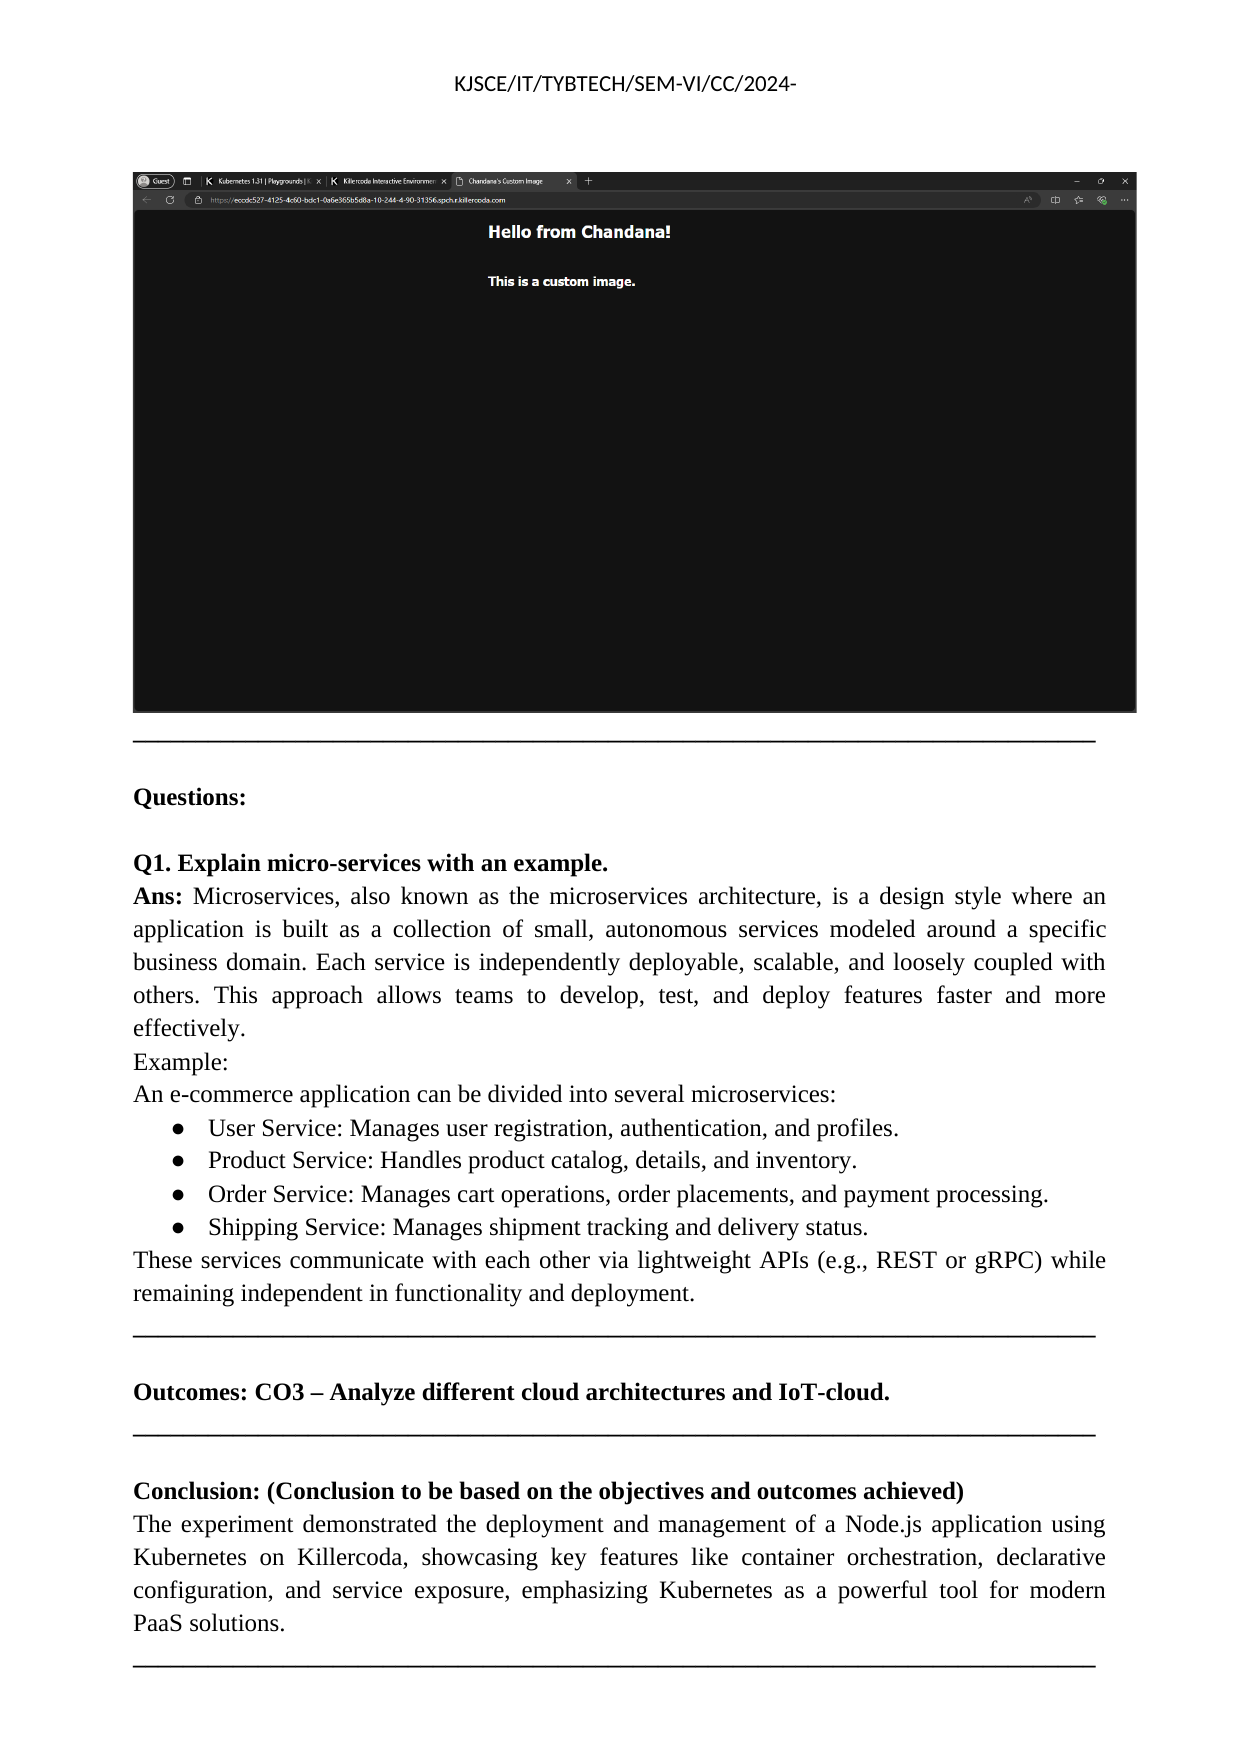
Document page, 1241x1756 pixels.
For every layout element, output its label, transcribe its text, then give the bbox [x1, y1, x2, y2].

text _____________________________________________________________________________ [133, 716, 1107, 745]
text The experiment demonstrated the deployment and management of a Node.js application using Kubernetes on Killercoda, showcasing key features like container orchestration, declarative configuration, and service exposure, emphasizing Kubernetes as a powerful tool for modern PaaS solutions. [133, 1509, 1107, 1637]
text Example: [133, 1047, 1107, 1075]
text _____________________________________________________________________________ [133, 1311, 1107, 1339]
text Conclusion: (Conclusion to be based on the objectives and outcomes achieved) [133, 1476, 1107, 1504]
list Product Service: Handles product catalog, details, and inventory. [170, 1146, 1107, 1174]
text Outcomes: CO3 – Analyze different cloud architectures and IoT-cloud. [133, 1377, 1107, 1406]
picture [132, 172, 1137, 713]
text Q1. Explain micro-services with an example. [133, 848, 1107, 877]
list Shipping Service: Manages shipment tracking and delivery status. [170, 1212, 1107, 1240]
list Order Service: Manages cart operations, order placements, and payment processing. [170, 1179, 1107, 1207]
text These services communicate with each other via lightweight APIs (e.g., REST or gRPC) while remaining independent in functionality and deployment. [133, 1245, 1107, 1306]
text Questions: [133, 782, 1107, 811]
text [133, 1641, 1107, 1670]
list User Service: Manages user registration, authentication, and profiles. [170, 1113, 1107, 1141]
text Ans: Microservices, also known as the microservices architecture, is a design style where an application is built as a collection of small, autonomous services modeled around a specific business domain. Each service is independently deployable, scalable, and loosely coupled with others. This approach allows teams to develop, test, and deploy features faster and more effectively. [133, 881, 1107, 1042]
text An e-commerce application can be divided into several microservices: [133, 1079, 1107, 1108]
text _____________________________________________________________________________ [133, 1410, 1107, 1438]
